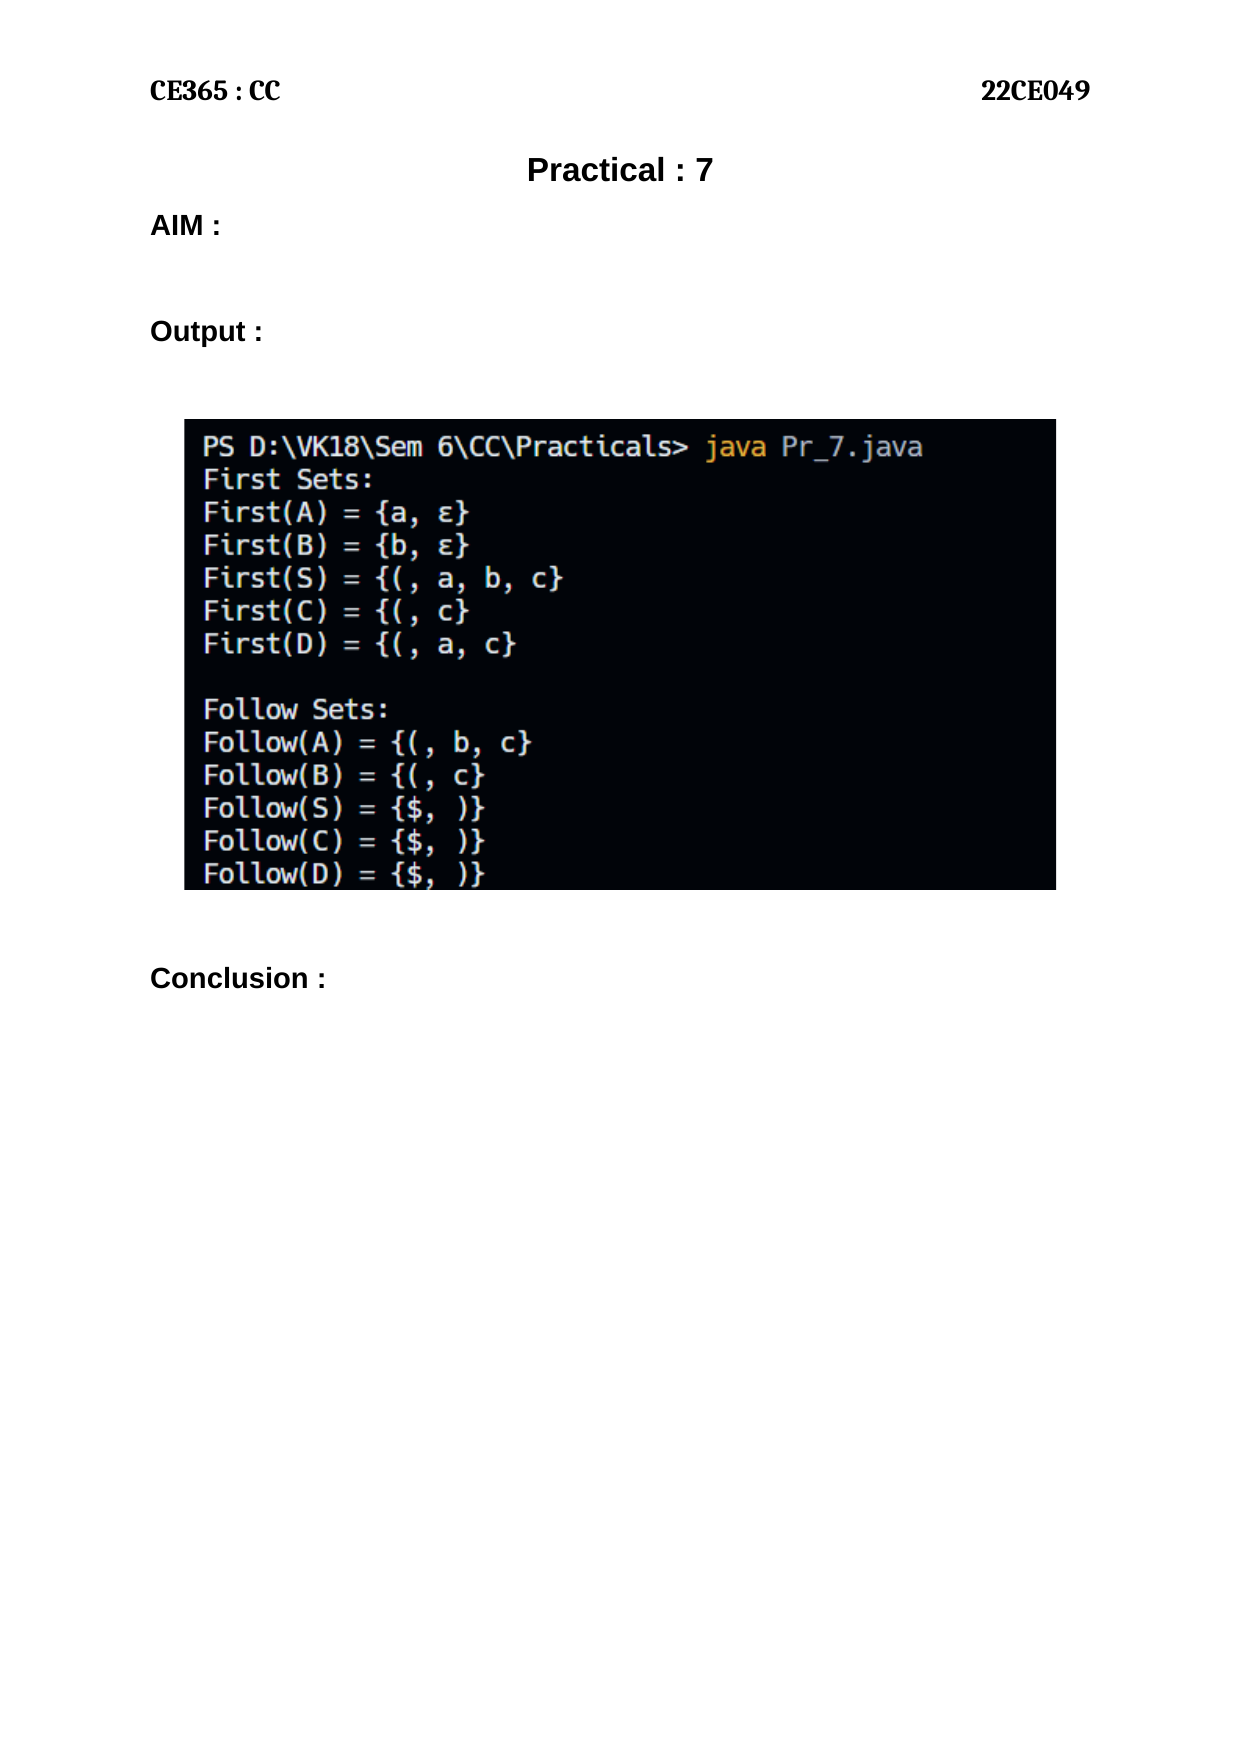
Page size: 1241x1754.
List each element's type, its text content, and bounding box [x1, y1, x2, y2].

text Practical : 7 [150, 150, 1090, 188]
text Output : [150, 314, 1090, 347]
text Conclusion : [150, 961, 1090, 995]
picture [184, 419, 1057, 890]
text AIM : [150, 208, 1090, 242]
